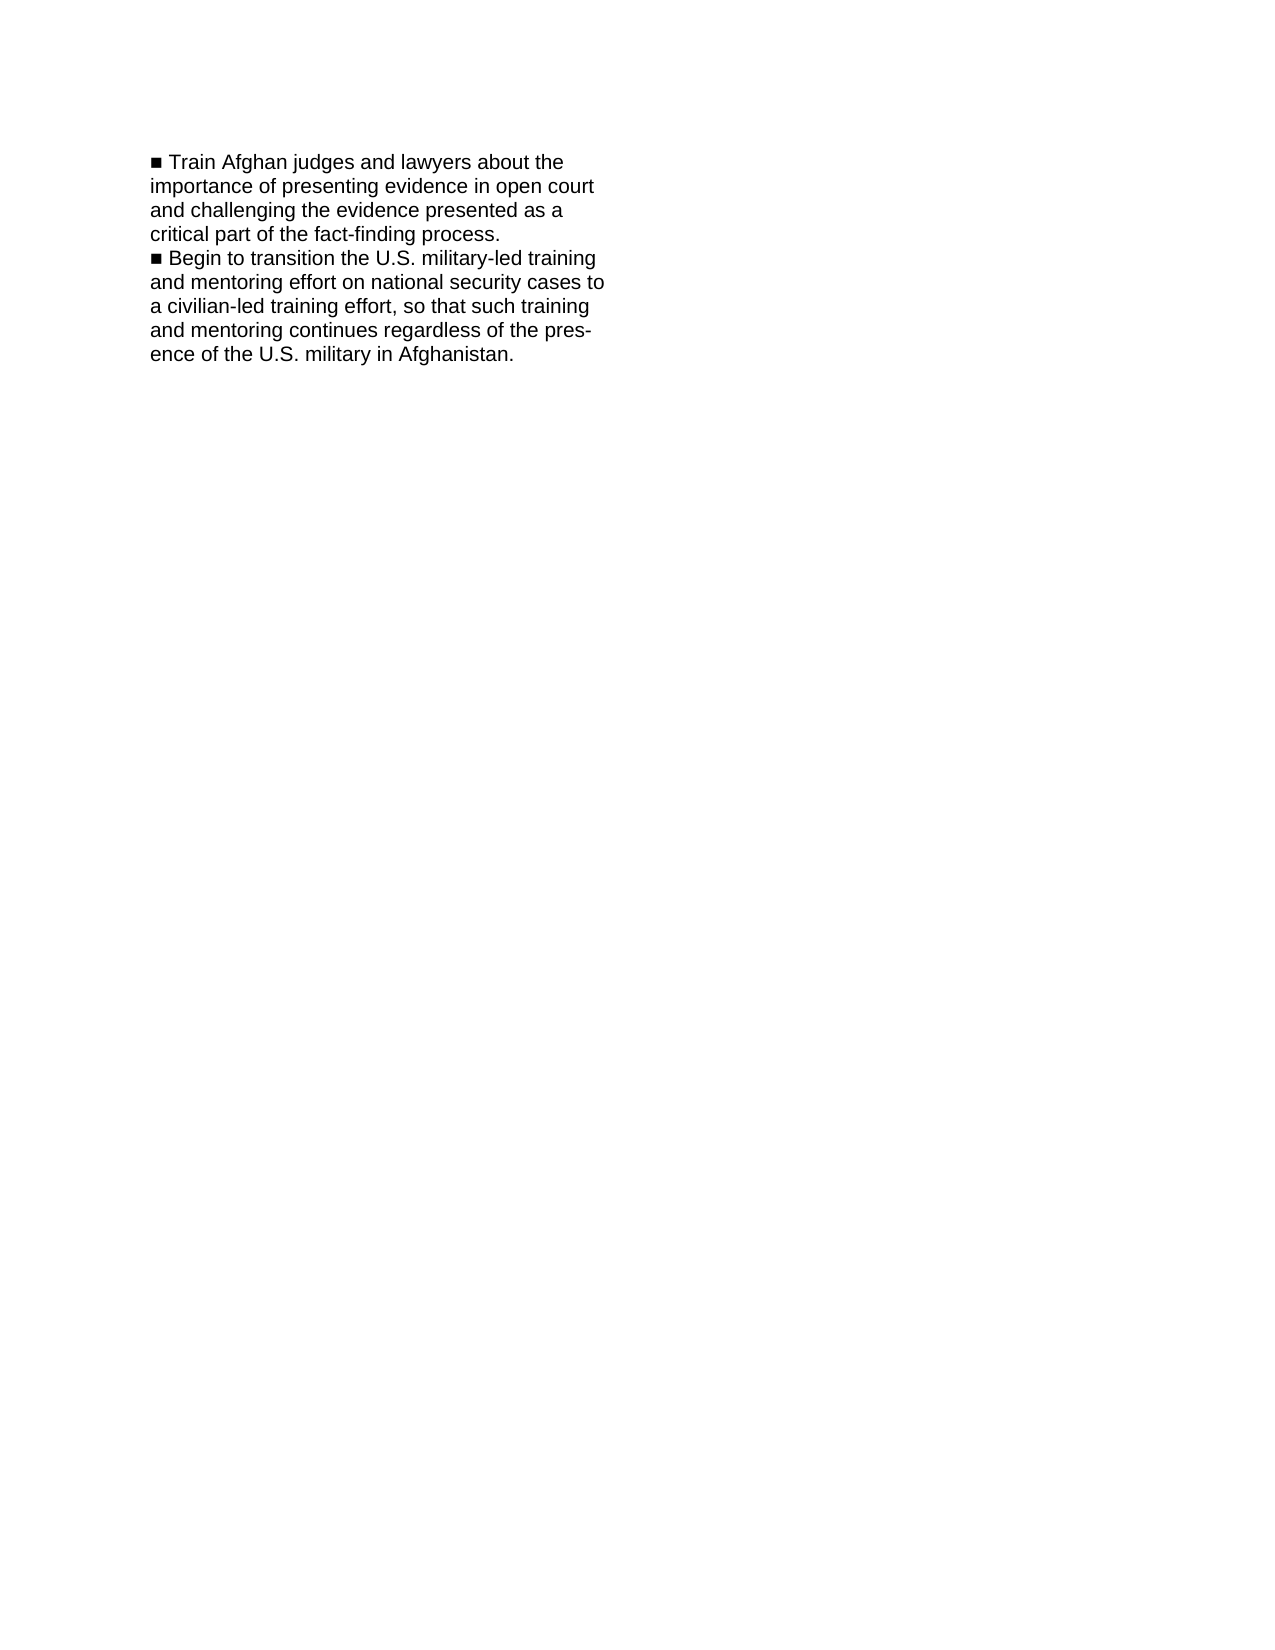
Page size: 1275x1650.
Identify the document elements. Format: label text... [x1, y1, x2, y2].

text and mentoring effort on national security cases to [150, 270, 1125, 294]
text importance of presenting evidence in open court [150, 174, 1125, 198]
text and challenging the evidence presented as a [150, 198, 1125, 222]
text critical part of the fact-finding process. [150, 222, 1125, 246]
text ■ Begin to transition the U.S. military-led training [150, 246, 1125, 270]
text ■ Train Afghan judges and lawyers about the [150, 150, 1125, 174]
text a civilian-led training effort, so that such training [150, 294, 1125, 318]
text and mentoring continues regardless of the pres- [150, 318, 1125, 342]
text ence of the U.S. military in Afghanistan. [150, 342, 1125, 366]
